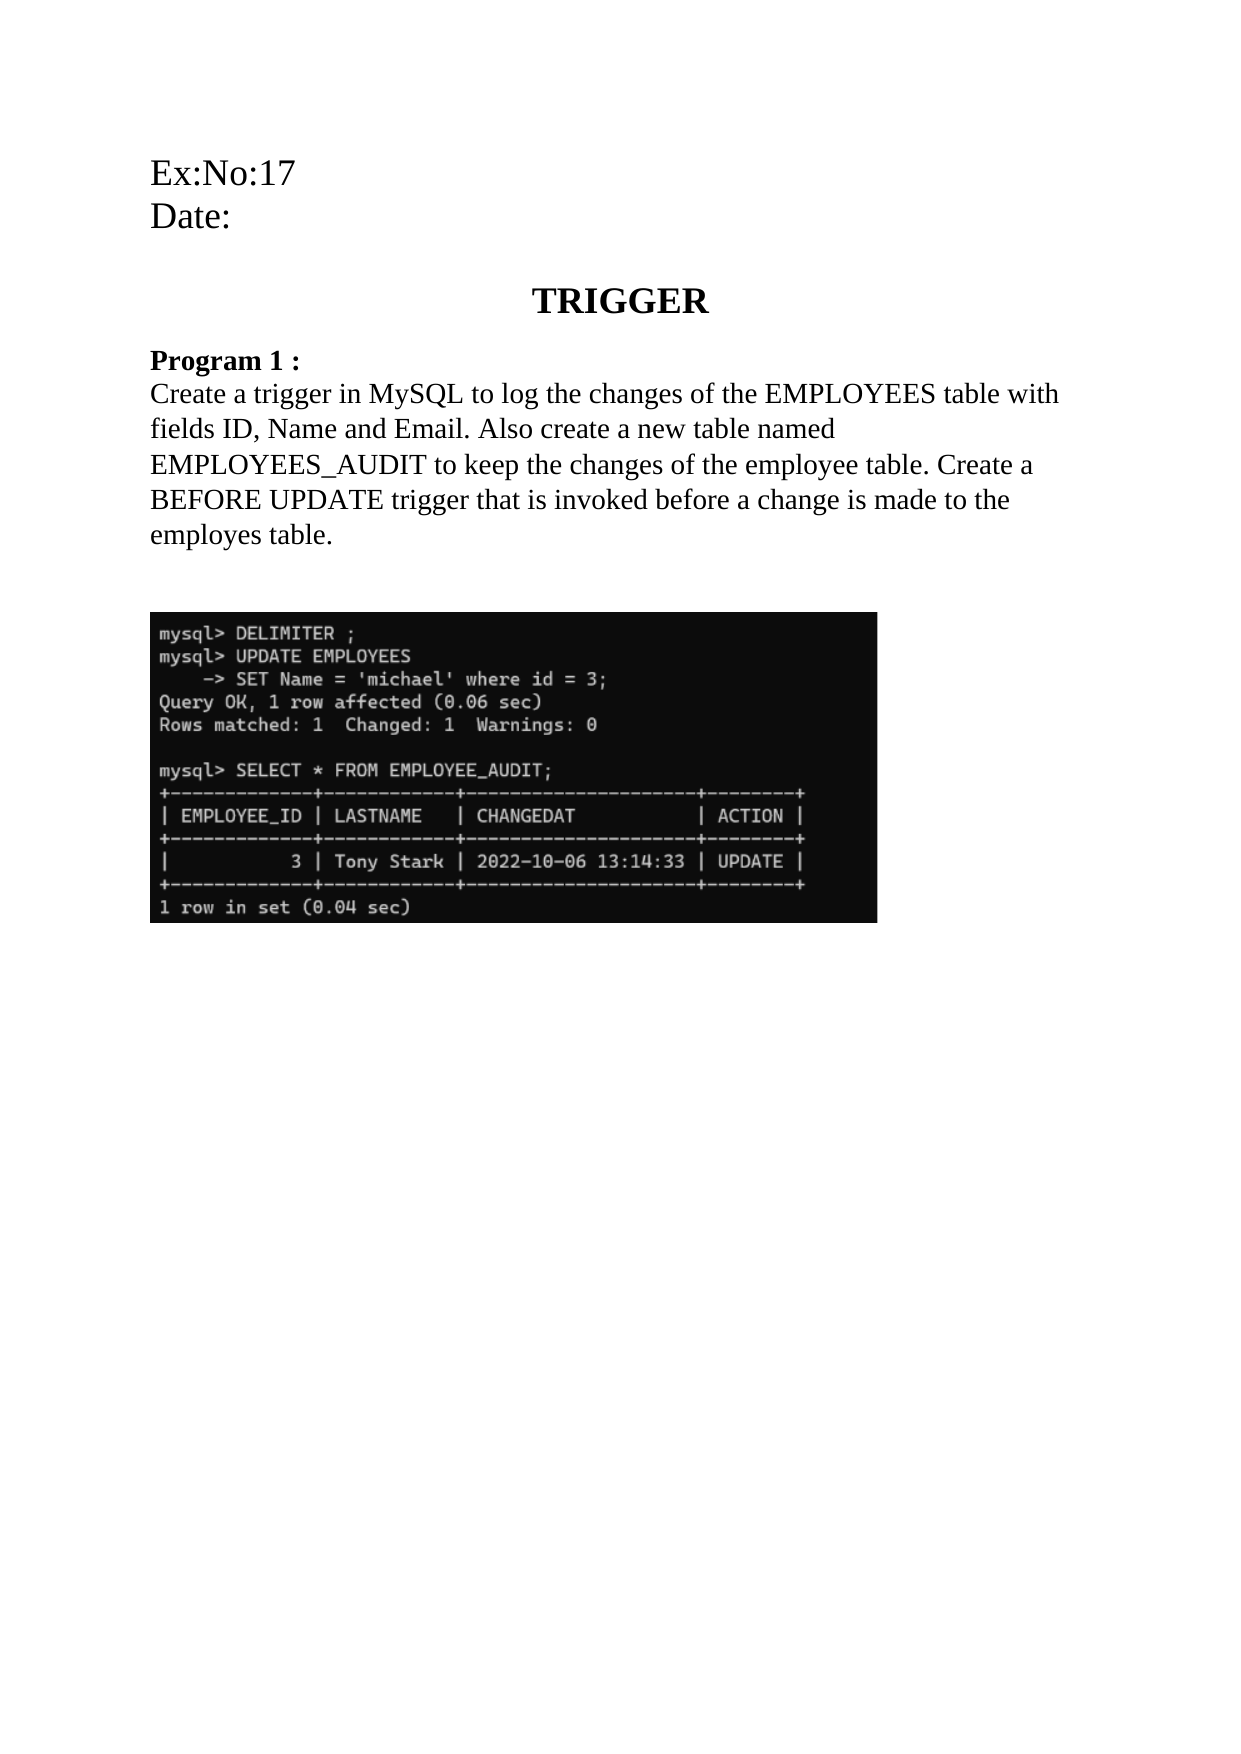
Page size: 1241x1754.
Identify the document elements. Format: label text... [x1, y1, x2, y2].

text Date: [150, 193, 1090, 236]
text TRIGGER [150, 279, 1090, 322]
picture [150, 612, 878, 923]
text Create a trigger in MySQL to log the changes of the EMPLOYEES table with fields ID, Name and Email. Also create a new table named EMPLOYEES_AUDIT to keep the changes of the employee table. Create a BEFORE UPDATE trigger that is invoked before a change is made to the employes table. [150, 376, 1069, 551]
text Program 1 : [150, 343, 1090, 376]
text Ex:No:17 [150, 150, 1090, 193]
